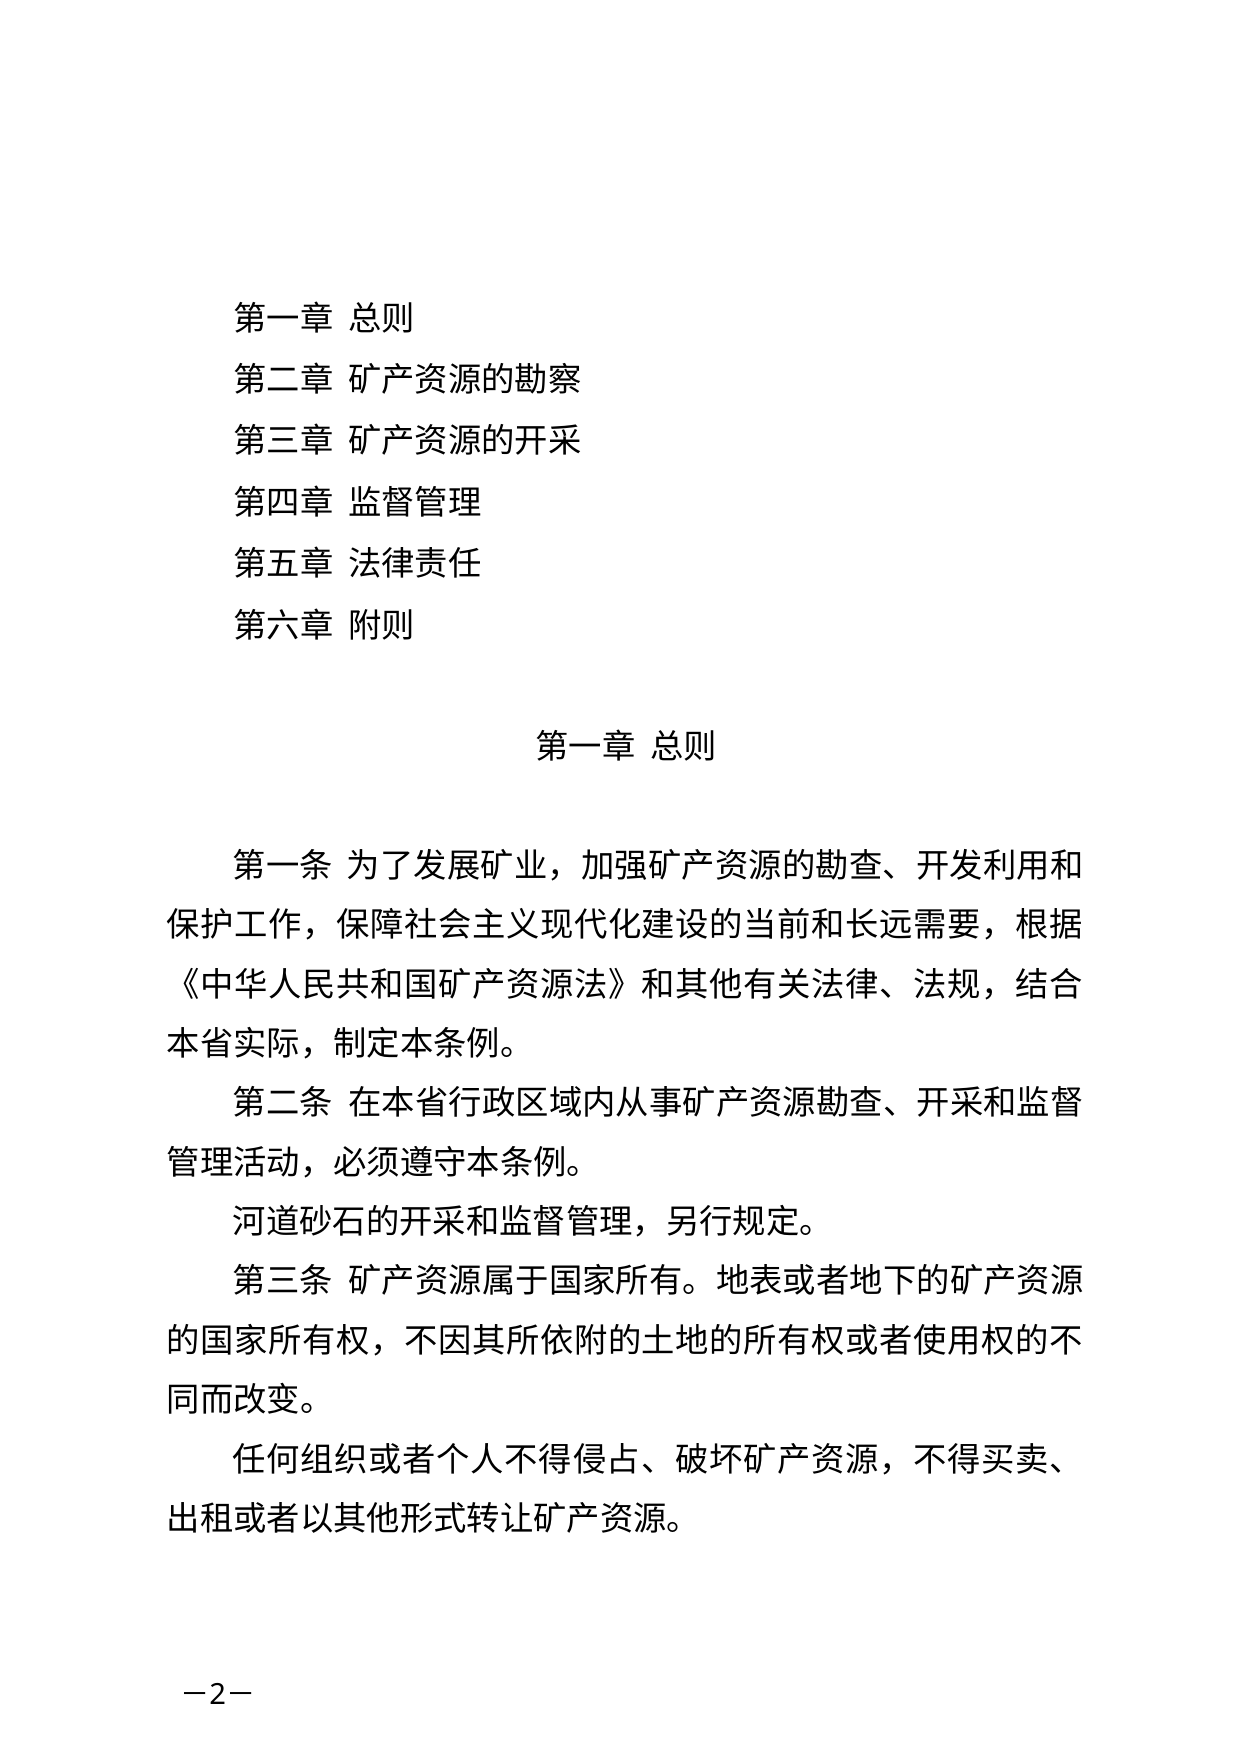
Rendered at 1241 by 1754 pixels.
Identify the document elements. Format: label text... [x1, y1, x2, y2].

text 第二条 在本省行政区域内从事矿产资源勘查、开采和监督管理活动，必须遵守本条例。 [167, 1067, 1085, 1186]
text 第一章 总则 [167, 281, 1085, 342]
text 第一章 总则 [167, 711, 1085, 770]
text 任何组织或者个人不得侵占、破坏矿产资源，不得买卖、出租或者以其他形式转让矿产资源。 [167, 1423, 1085, 1542]
text 河道砂石的开采和监督管理，另行规定。 [167, 1186, 1085, 1245]
text 第四章 监督管理 [167, 465, 1085, 527]
text 第三条 矿产资源属于国家所有。地表或者地下的矿产资源的国家所有权，不因其所依附的土地的所有权或者使用权的不同而改变。 [167, 1245, 1085, 1423]
text 第一条 为了发展矿业，加强矿产资源的勘查、开发利用和保护工作，保障社会主义现代化建设的当前和长远需要，根据《中华人民共和国矿产资源法》和其他有关法律、法规，结合本省实际，制定本条例。 [167, 830, 1085, 1067]
text 第三章 矿产资源的开采 [167, 404, 1085, 465]
text 第二章 矿产资源的勘察 [167, 342, 1085, 404]
text 第五章 法律责任 [167, 527, 1085, 588]
text 第六章 附则 [167, 588, 1085, 649]
